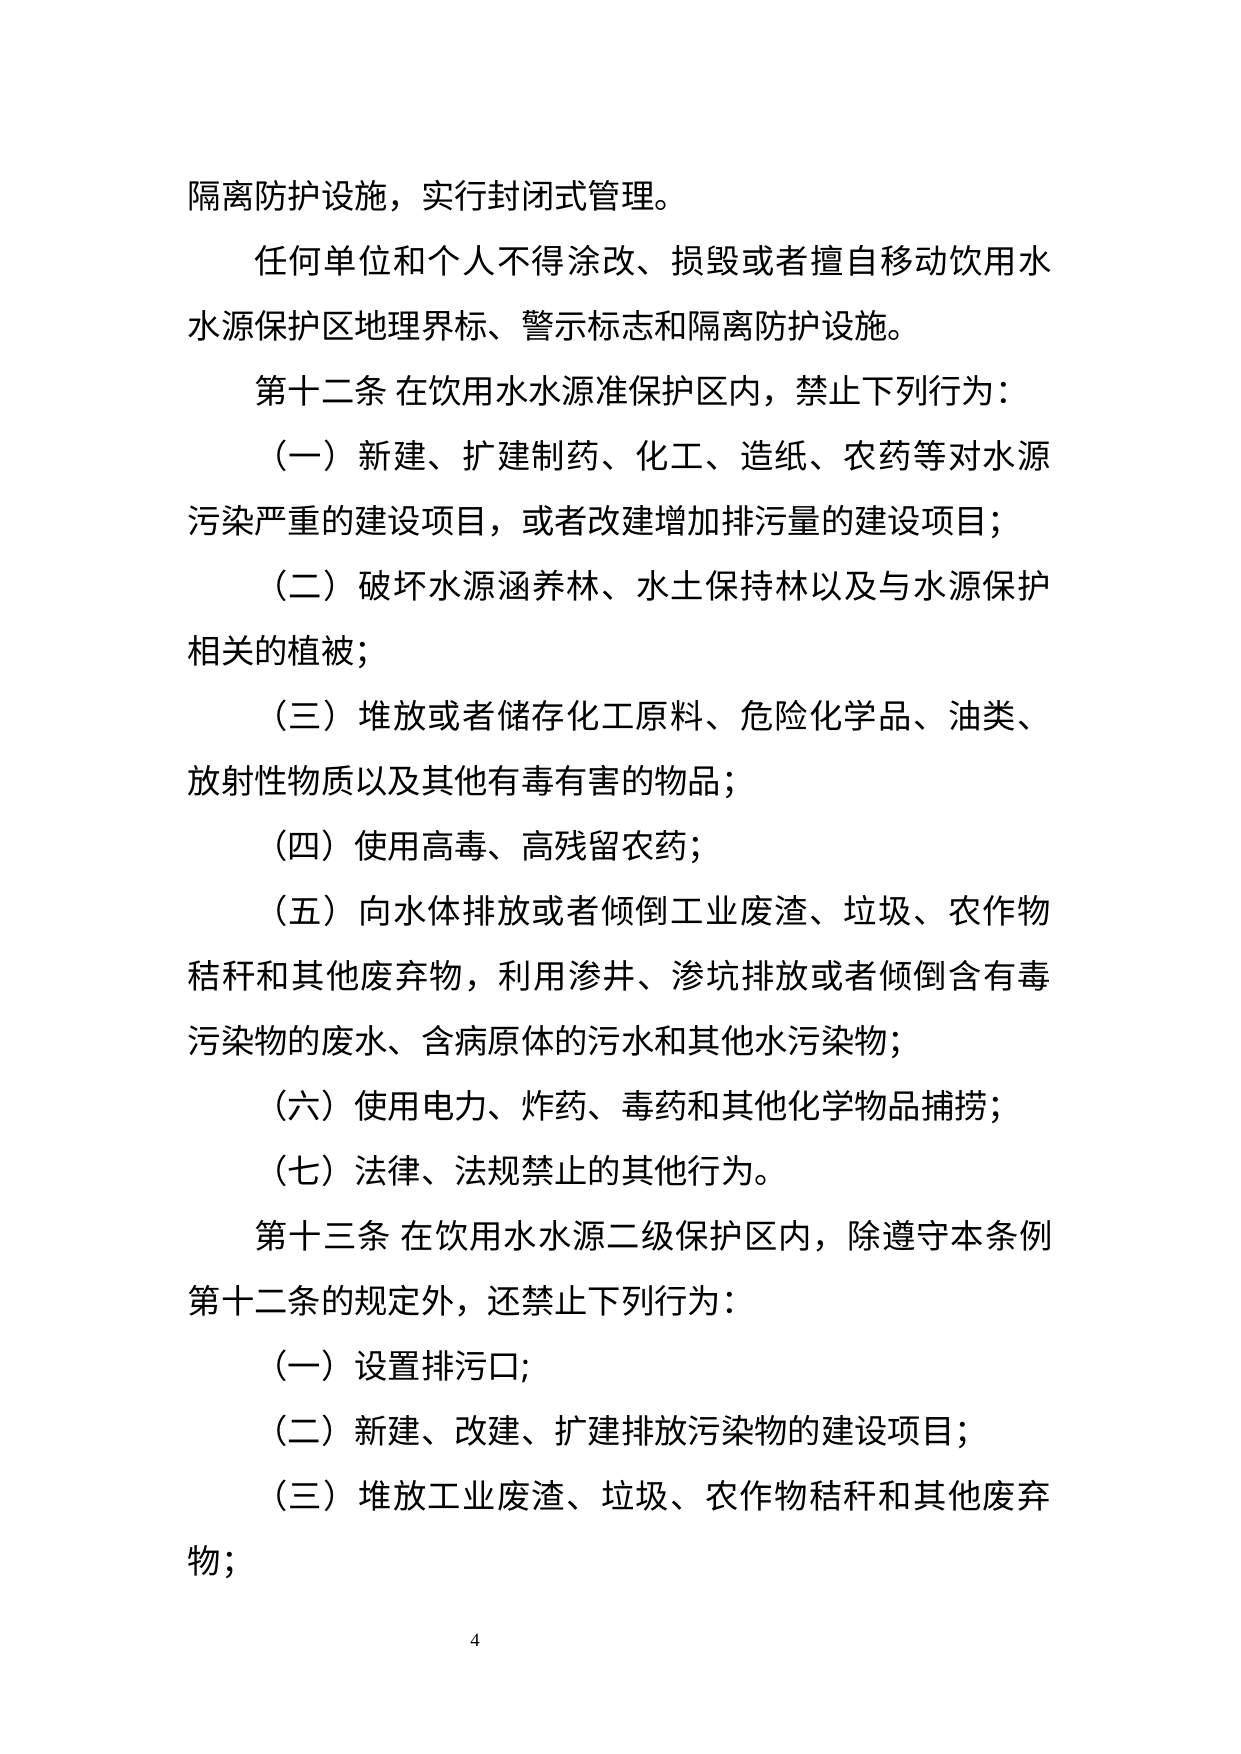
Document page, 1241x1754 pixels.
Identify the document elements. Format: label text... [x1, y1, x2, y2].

text 第十三条 在饮用水水源二级保护区内，除遵守本条例第十二条的规定外，还禁止下列行为： [187, 1202, 1053, 1332]
text （一）设置排污口; [187, 1332, 1053, 1397]
text （二）新建、改建、扩建排放污染物的建设项目； [187, 1397, 1053, 1462]
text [187, 162, 1053, 227]
text （一）新建、扩建制药、化工、造纸、农药等对水源污染严重的建设项目，或者改建增加排污量的建设项目； [187, 422, 1053, 552]
text （四）使用高毒、高残留农药； [187, 812, 1053, 877]
text （六）使用电力、炸药、毒药和其他化学物品捕捞； [187, 1072, 1053, 1137]
text 任何单位和个人不得涂改、损毁或者擅自移动饮用水水源保护区地理界标、警示标志和隔离防护设施。 [187, 227, 1053, 357]
text （七）法律、法规禁止的其他行为。 [187, 1137, 1053, 1202]
text （五）向水体排放或者倾倒工业废渣、垃圾、农作物秸秆和其他废弃物，利用渗井、渗坑排放或者倾倒含有毒污染物的废水、含病原体的污水和其他水污染物； [187, 877, 1053, 1072]
text 第十二条 在饮用水水源准保护区内，禁止下列行为： [187, 357, 1053, 422]
text （三）堆放工业废渣、垃圾、农作物秸秆和其他废弃物； [187, 1462, 1053, 1592]
text （三）堆放或者储存化工原料、危险化学品、油类、放射性物质以及其他有毒有害的物品； [187, 682, 1053, 812]
text （二）破坏水源涵养林、水土保持林以及与水源保护相关的植被； [187, 552, 1053, 682]
